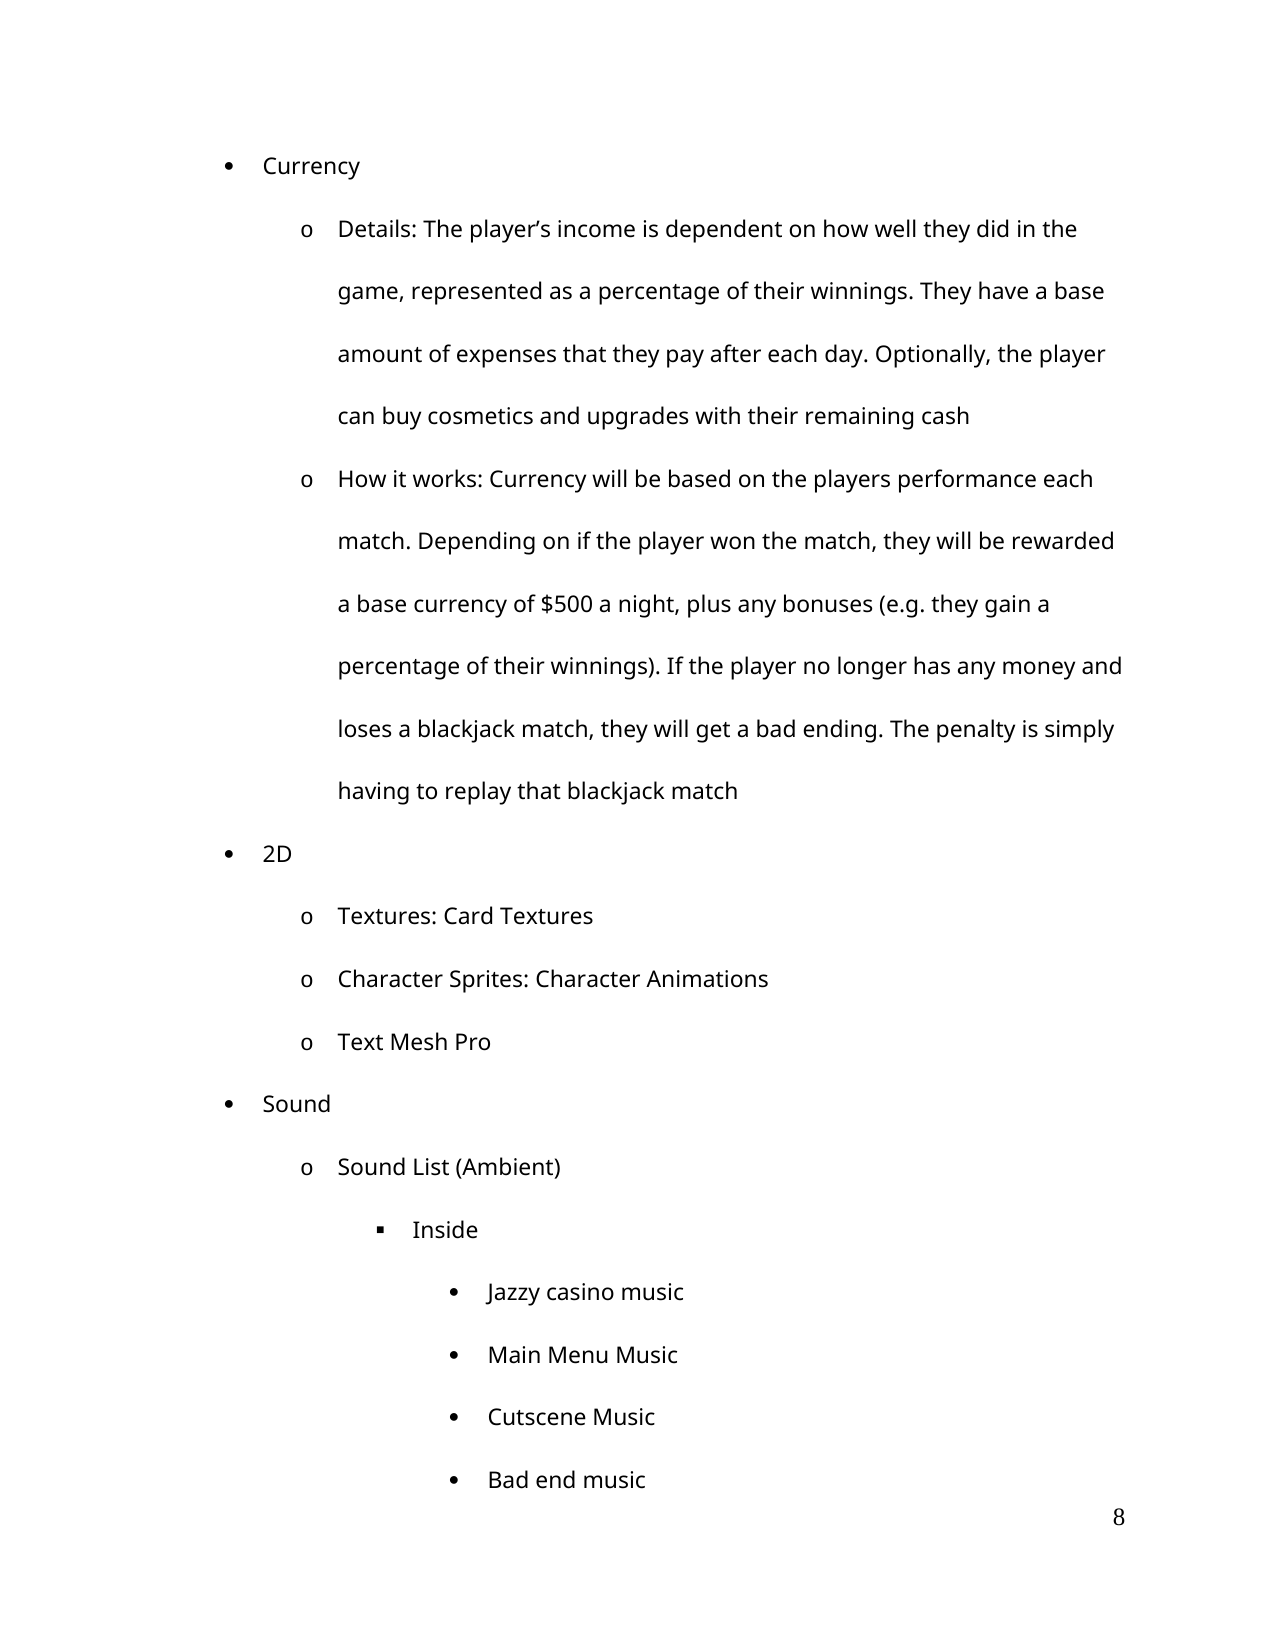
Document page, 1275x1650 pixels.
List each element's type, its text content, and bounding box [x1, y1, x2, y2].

list Textures: Card Textures [300, 900, 1125, 932]
list Currency [225, 150, 1125, 181]
list 2D [225, 838, 1125, 869]
list Sound List (Ambient) [300, 1151, 1125, 1182]
list Sound [225, 1088, 1125, 1119]
list Text Mesh Pro [300, 1026, 1125, 1057]
list Cutscene Music [450, 1401, 1125, 1432]
list Main Menu Music [450, 1338, 1125, 1370]
list Inside [375, 1213, 1125, 1245]
list How it works: Currency will be based on the players performance each match. Depending on if the player won the match, they will be rewarded a base currency of $500 a night, plus any bonuses (e.g. they gain a percentage of their winnings). If the player no longer has any money and loses a blackjack match, they will get a bad ending. The penalty is simply having to replay that blackjack match [300, 463, 1125, 806]
list Details: The player’s income is dependent on how well they did in the game, represented as a percentage of their winnings. They have a base amount of expenses that they pay after each day. Optionally, the player can buy cosmetics and upgrades with their remaining cash [300, 212, 1125, 431]
list Character Sprites: Character Animations [300, 963, 1125, 994]
list Bad end music [450, 1463, 1125, 1495]
list Jazzy casino music [450, 1276, 1125, 1307]
